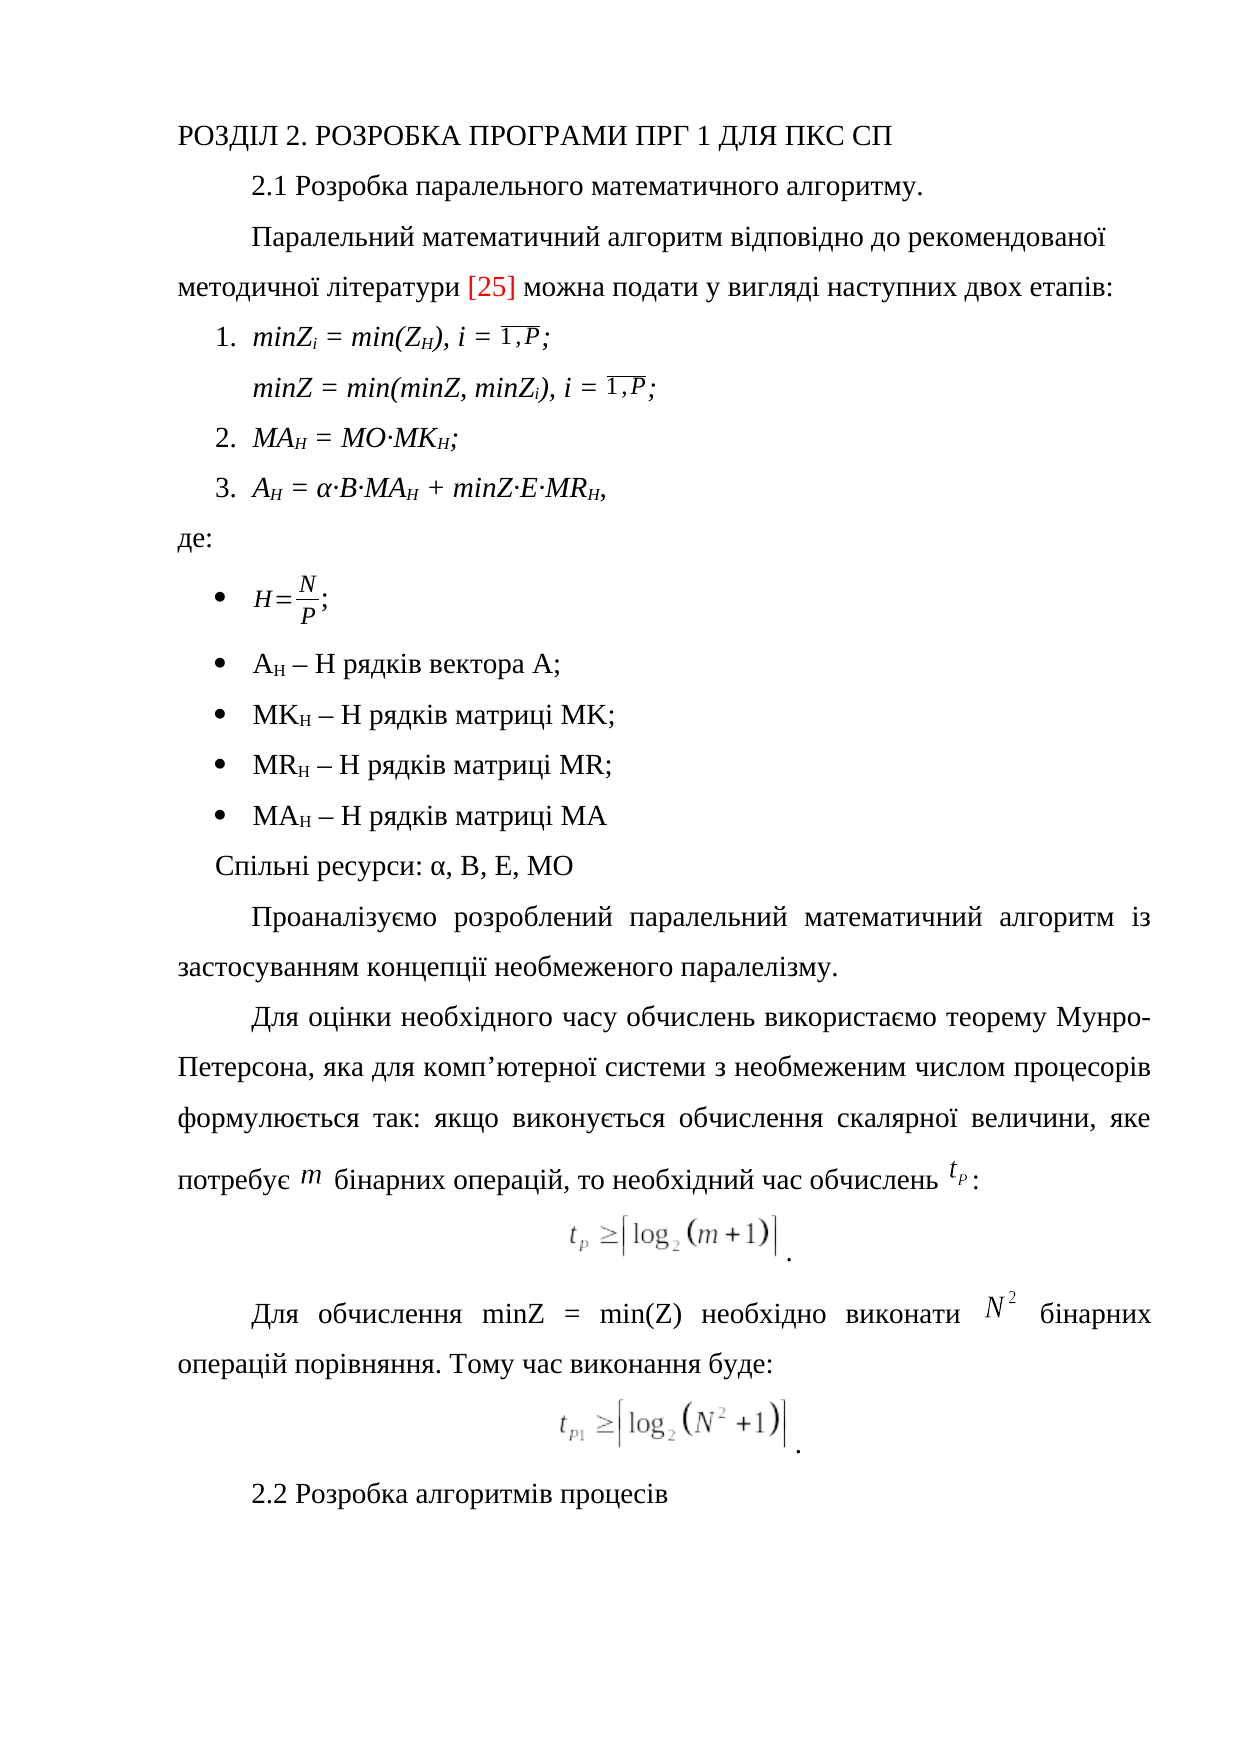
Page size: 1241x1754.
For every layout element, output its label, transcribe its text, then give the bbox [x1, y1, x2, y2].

text . [177, 1213, 1152, 1267]
text де: [177, 521, 1152, 554]
text Спільні ресурси: α, B, E, MO [215, 848, 1152, 882]
list AH = α∙B∙MAH + minZ∙E∙MRH, [215, 470, 1152, 504]
list MKH – H рядків матриці MK; [215, 697, 1152, 731]
list ; [215, 571, 1152, 630]
list MAH – H рядків матриці MA [215, 798, 1152, 832]
text Для оцінки необхідного часу обчислень використаємо теорему Мунро-Петерсона, яка для комп’ютерної системи з необмеженим числом процесорів формулюється так: якщо виконується обчислення скалярної величини, яке потребує бінарних операцій, то необхідний час обчислень : [177, 999, 1152, 1196]
list MAH = MO∙MKH; [215, 420, 1152, 453]
text 2.2 Розробка алгоритмів процесів [177, 1476, 1152, 1510]
text . [177, 1397, 1152, 1460]
text Для обчислення minZ = min(Z) необхідно виконати бінарних операцій порівняння. Тому час виконання буде: [177, 1284, 1152, 1380]
text Проаналізуємо розроблений паралельний математичний алгоритм із застосуванням концепції необмеженого паралелізму. [177, 899, 1152, 982]
list minZi = min(ZH), i = ; [215, 319, 1152, 353]
text Паралельний математичний алгоритм відповідно до рекомендованої методичної літератури [25] можна подати у вигляді наступних двох етапів: [177, 219, 1152, 303]
list minZ = min(minZ, minZi), i = ; [252, 370, 1152, 403]
list AH – H рядків вектора А; [215, 647, 1152, 680]
list MRH – H рядків матриці MR; [215, 747, 1152, 781]
text РОЗДІЛ 2. РОЗРОБКА ПРОГРАМИ ПРГ 1 ДЛЯ ПКС СП [177, 118, 1152, 152]
text 2.1 Розробка паралельного математичного алгоритму. [177, 168, 1152, 202]
